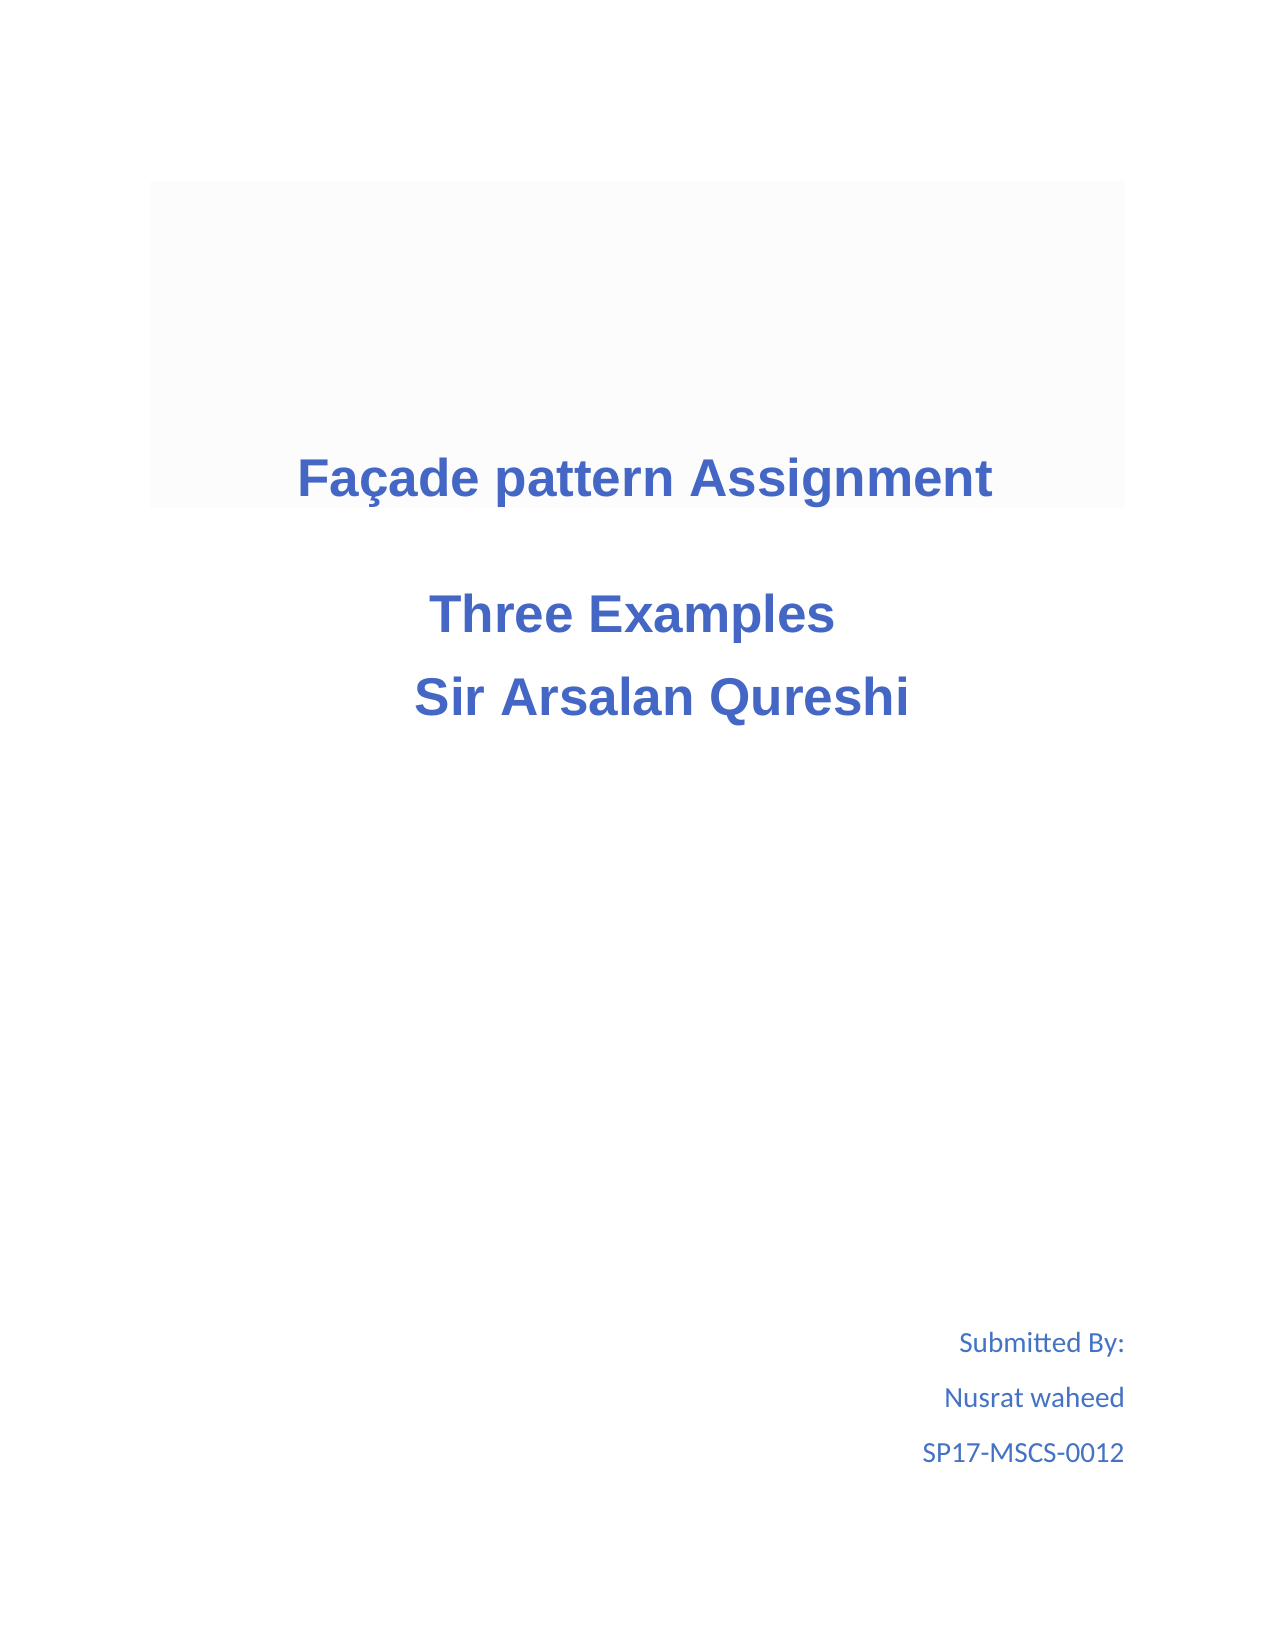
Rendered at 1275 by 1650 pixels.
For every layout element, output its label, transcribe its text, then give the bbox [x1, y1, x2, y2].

text Nusrat waheed [150, 1379, 1125, 1415]
text SP17-MSCS-0012 [150, 1434, 1125, 1470]
text Sir Arsalan Qureshi [150, 666, 1125, 727]
subtitle Façade pattern Assignment [150, 447, 1125, 508]
text Three Examples [150, 583, 1125, 644]
text Submitted By: [150, 1324, 1125, 1360]
